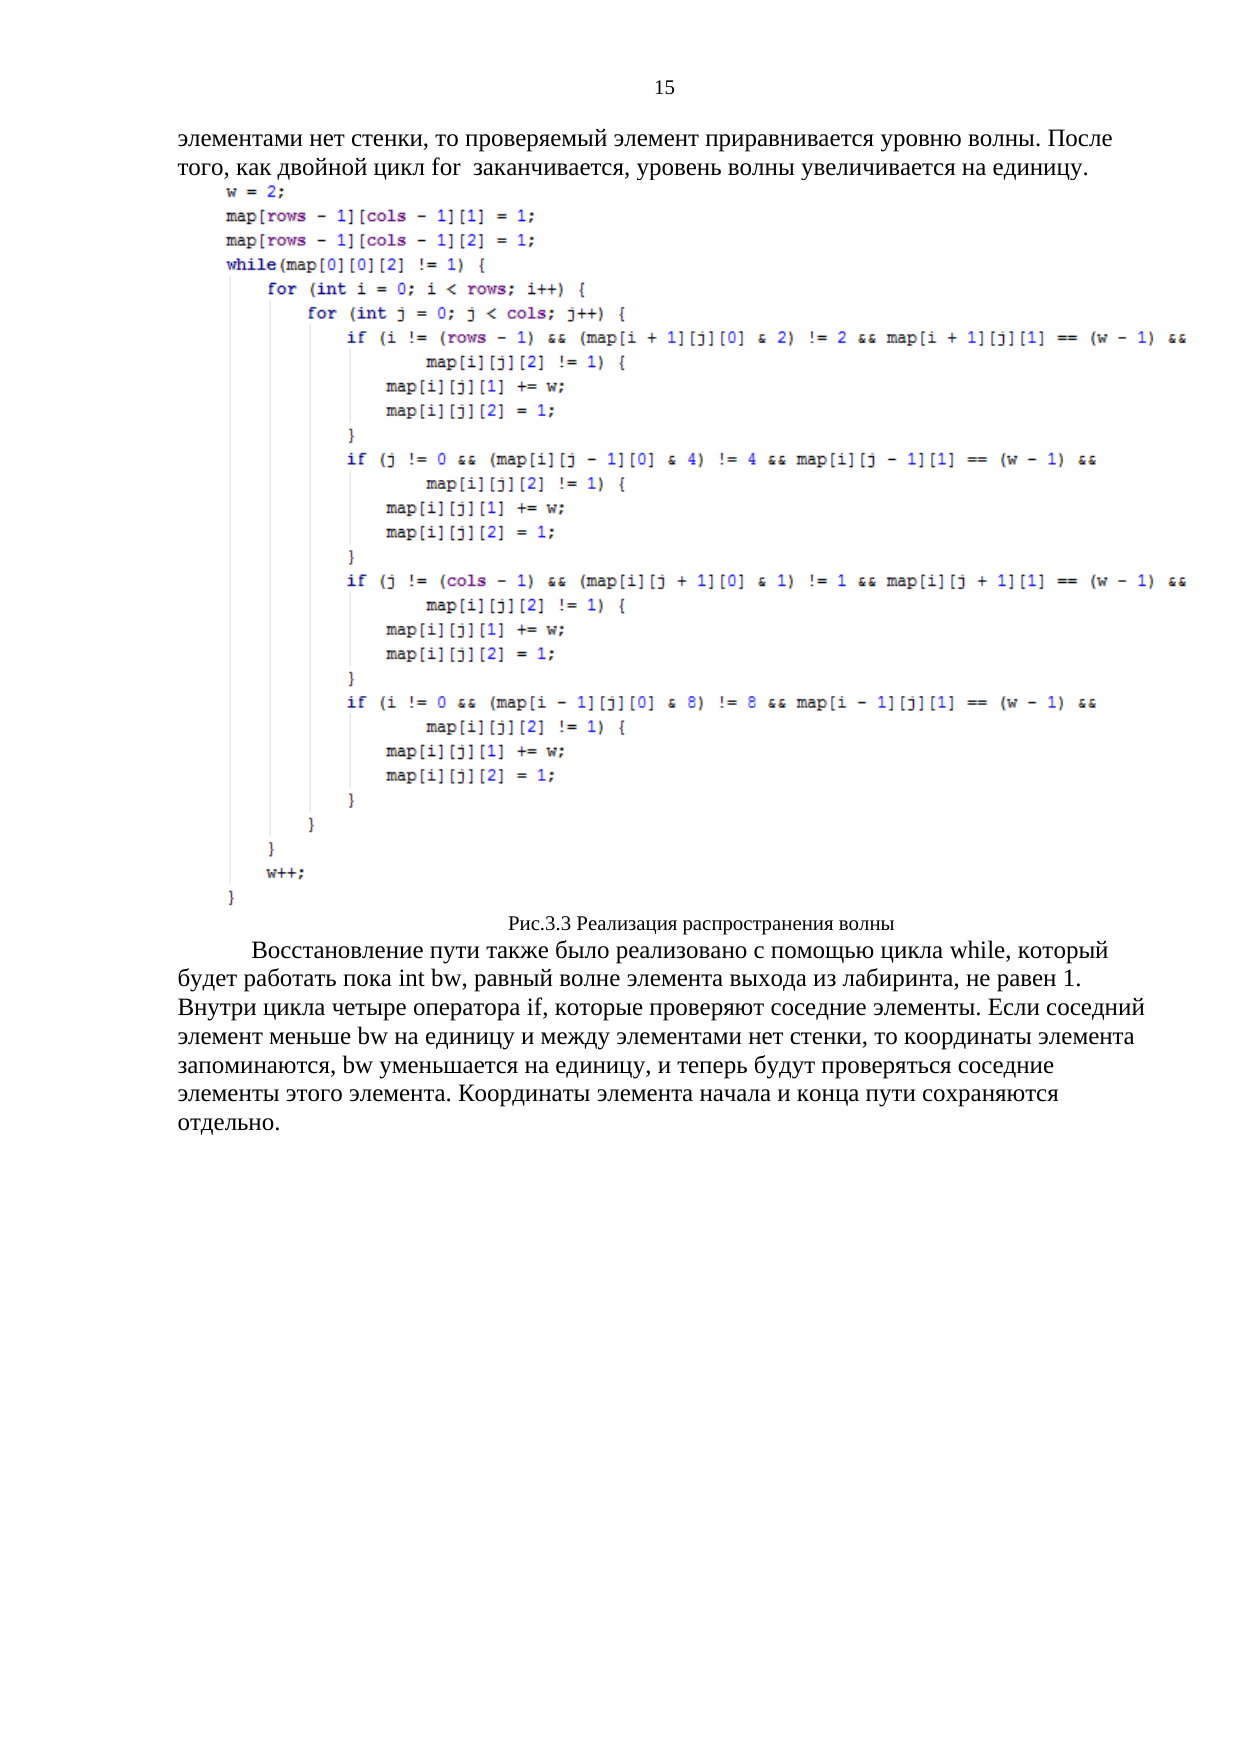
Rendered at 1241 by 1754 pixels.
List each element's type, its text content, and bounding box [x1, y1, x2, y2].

text Рис.3.3 Реализация распространения волны [177, 911, 1152, 935]
text Восстановление пути также было реализовано с помощью цикла while, который будет работать пока int bw, равный волне элемента выхода из лабиринта, не равен 1. Внутри цикла четыре оператора if, которые проверяют соседние элементы. Если соседний элемент меньше bw на единицу и между элементами нет стенки, то координаты элемента запоминаются, bw уменьшается на единицу, и теперь будут проверяться соседние элементы этого элемента. Координаты элемента начала и конца пути сохраняются отдельно. [177, 935, 1152, 1136]
picture [221, 180, 1196, 911]
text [177, 123, 1152, 181]
